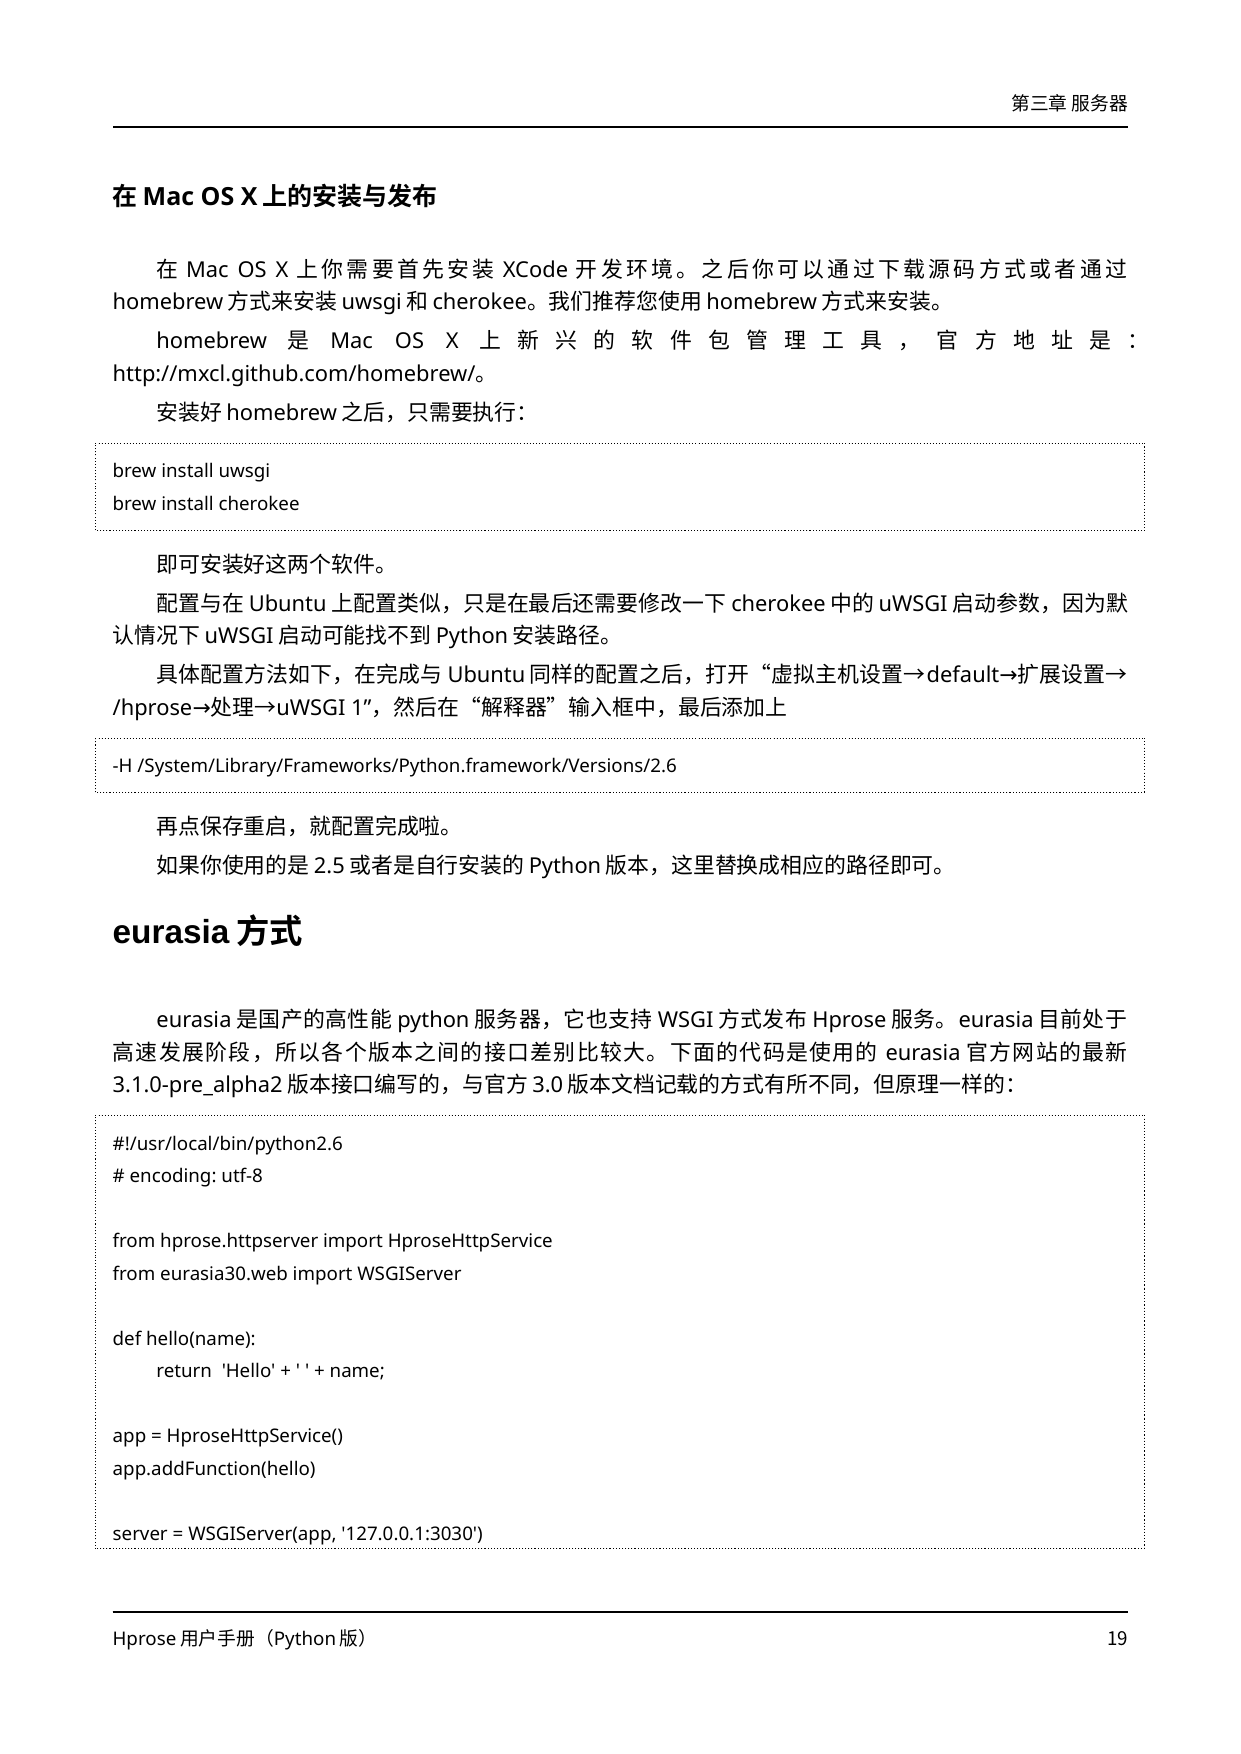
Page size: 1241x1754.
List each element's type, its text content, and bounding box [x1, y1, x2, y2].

text app.addFunction(hello) [112, 1451, 1128, 1484]
text brew install cherokee [95, 476, 1145, 530]
text return 'Hello' + ' ' + name; [112, 1354, 1128, 1386]
text from hprose.httpserver import HproseHttpService [112, 1224, 1128, 1256]
text 具体配置方法如下，在完成与Ubuntu同样的配置之后，打开“虚拟主机设置→default→扩展设置→/hprose→处理→uWSGI 1”，然后在“解释器”输入框中，最后添加上 [112, 657, 1128, 722]
text 再点保存重启，就配置完成啦。 [112, 809, 1128, 841]
text 即可安装好这两个软件。 [112, 546, 1128, 579]
subtitle 在Mac OS X上的安装与发布 [112, 162, 1128, 227]
text 如果你使用的是2.5或者是自行安装的Python版本，这里替换成相应的路径即可。 [112, 848, 1128, 880]
text 在Mac OS X上你需要首先安装XCode开发环境。之后你可以通过下载源码方式或者通过homebrew方式来安装uwsgi和cherokee。我们推荐您使用homebrew方式来安装。 [112, 252, 1128, 317]
text from eurasia30.web import WSGIServer [112, 1256, 1128, 1289]
text homebrew是Mac OS X上新兴的软件包管理工具，官方地址是：http://mxcl.github.com/homebrew/。 [112, 323, 1128, 388]
text brew install uwsgi [95, 443, 1145, 476]
text # encoding: utf-8 [112, 1159, 1128, 1191]
text #!/usr/local/bin/python2.6 [95, 1115, 1145, 1159]
subtitle eurasia方式 [112, 896, 1128, 961]
text app = HproseHttpService() [112, 1419, 1128, 1451]
text 安装好homebrew之后，只需要执行： [112, 394, 1128, 427]
text eurasia是国产的高性能python服务器，它也支持WSGI方式发布Hprose服务。eurasia目前处于高速发展阶段，所以各个版本之间的接口差别比较大。下面的代码是使用的eurasia官方网站的最新3.1.0-pre_alpha2版本接口编写的，与官方3.0版本文档记载的方式有所不同，但原理一样的： [112, 1002, 1128, 1099]
text server = WSGIServer(app, '127.0.0.1:3030') [112, 1516, 1128, 1549]
text 配置与在Ubuntu上配置类似，只是在最后还需要修改一下cherokee中的uWSGI启动参数，因为默认情况下uWSGI启动可能找不到Python安装路径。 [112, 585, 1128, 650]
text -H /System/Library/Frameworks/Python.framework/Versions/2.6 [95, 738, 1145, 792]
text def hello(name): [112, 1321, 1128, 1354]
